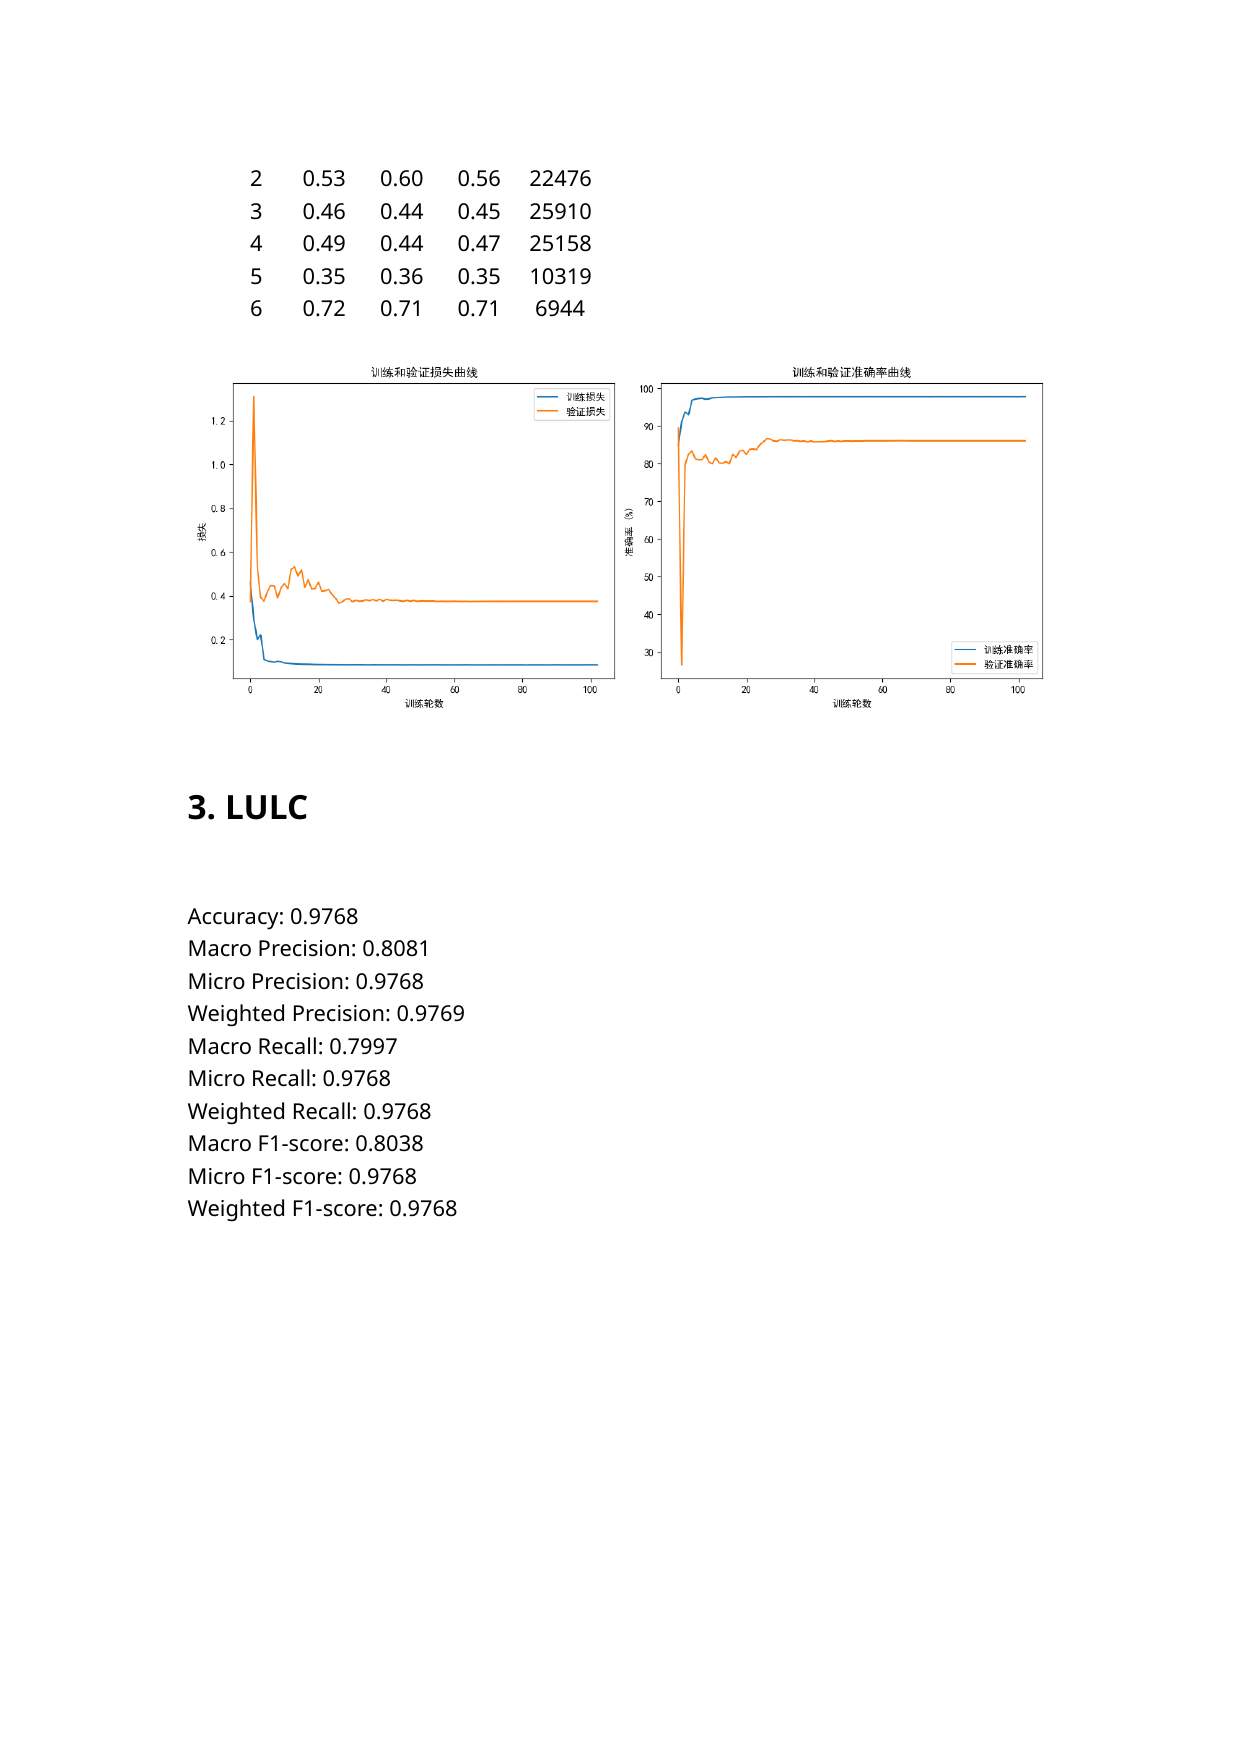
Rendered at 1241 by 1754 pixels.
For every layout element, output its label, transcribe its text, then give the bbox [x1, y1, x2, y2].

text Accuracy: 0.9768 [187, 899, 1053, 932]
subtitle LULC [187, 774, 1053, 839]
text 4 0.49 0.44 0.47 25158 [187, 227, 1053, 259]
text Macro Precision: 0.8081 [187, 932, 1053, 964]
text Weighted Precision: 0.9769 [187, 997, 1053, 1029]
text 3 0.46 0.44 0.45 25910 [187, 194, 1053, 227]
text 6 0.72 0.71 0.71 6944 [187, 292, 1053, 324]
text Micro F1-score: 0.9768 [187, 1159, 1053, 1192]
text 5 0.35 0.36 0.35 10319 [187, 259, 1053, 292]
text Macro Recall: 0.7997 [187, 1029, 1053, 1062]
text Micro Recall: 0.9768 [187, 1062, 1053, 1094]
text Macro F1-score: 0.8038 [187, 1127, 1053, 1159]
text Weighted F1-score: 0.9768 [187, 1192, 1053, 1224]
picture [187, 357, 1053, 718]
text 2 0.53 0.60 0.56 22476 [187, 162, 1053, 194]
text Weighted Recall: 0.9768 [187, 1094, 1053, 1127]
text Micro Precision: 0.9768 [187, 964, 1053, 997]
